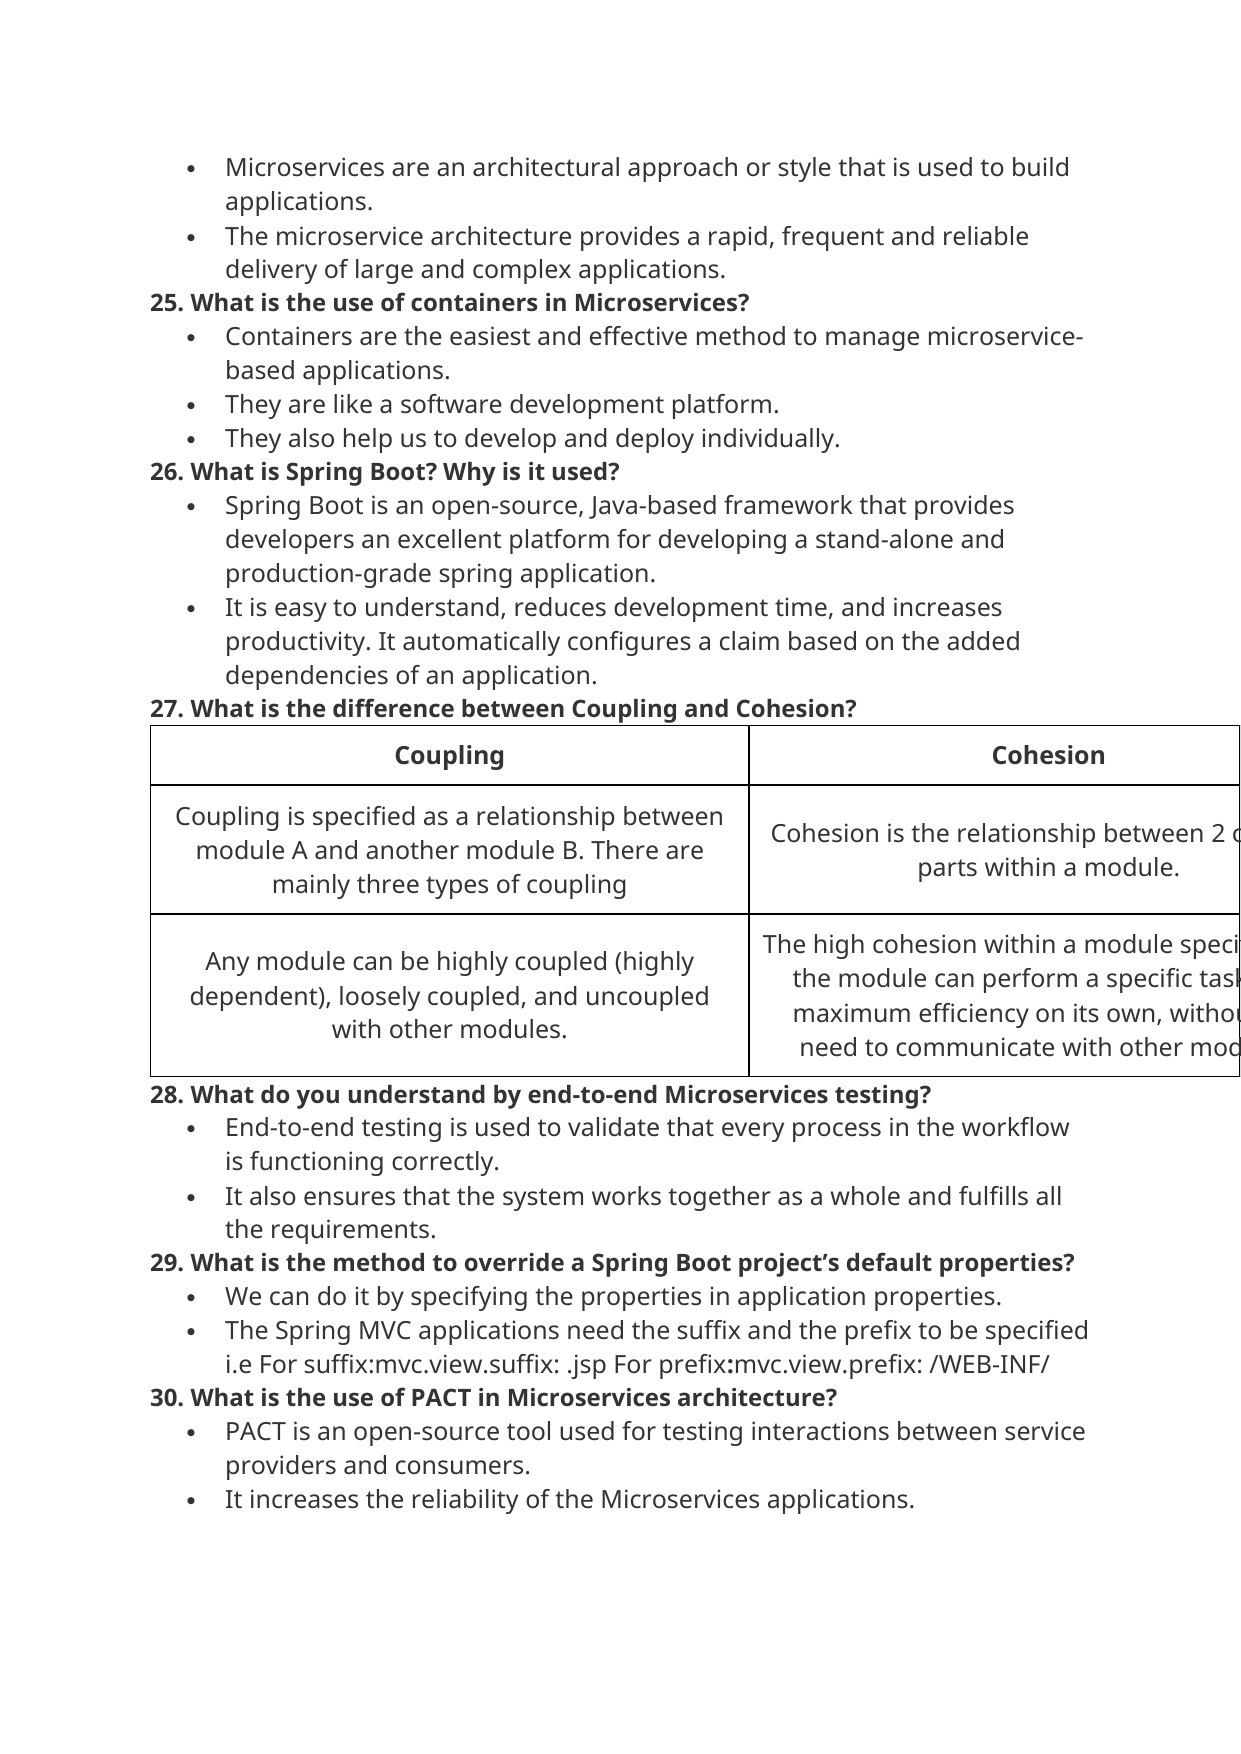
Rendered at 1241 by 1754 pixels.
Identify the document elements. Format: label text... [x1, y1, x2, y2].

list Microservices are an architectural approach or style that is used to build applications. [187, 150, 1090, 218]
list It also ensures that the system works together as a whole and fulfills all the requirements. [187, 1178, 1090, 1246]
text 30. What is the use of PACT in Microservices architecture? [150, 1381, 1090, 1414]
text 25. What is the use of containers in Microservices? [150, 286, 1090, 319]
list It increases the reliability of the Microservices applications. [187, 1482, 1090, 1516]
table_cell Coupling is specified as a relationship between module A and another module B. There are mainly three types of coupling [151, 786, 748, 913]
list The microservice architecture provides a rapid, frequent and reliable delivery of large and complex applications. [187, 218, 1090, 286]
text 26. What is Spring Boot? Why is it used? [150, 455, 1090, 488]
list PACT is an open-source tool used for testing interactions between service providers and consumers. [187, 1414, 1090, 1482]
list End-to-end testing is used to validate that every process in the workflow is functioning correctly. [187, 1110, 1090, 1178]
text 28. What do you understand by end-to-end Microservices testing? [150, 1077, 1090, 1110]
table_header Coupling [151, 726, 748, 784]
list Containers are the easiest and effective method to manage microservice-based applications. [187, 319, 1090, 387]
list It is easy to understand, reduces development time, and increases productivity. It automatically configures a claim based on the added dependencies of an application. [187, 590, 1090, 692]
table_cell The high cohesion within a module specifies that the module can perform a specific task with maximum efficiency on its own, without the need to communicate with other modules. [750, 915, 1239, 1076]
table_header Cohesion [750, 726, 1239, 784]
list Spring Boot is an open-source, Java-based framework that provides developers an excellent platform for developing a stand-alone and production-grade spring application. [187, 488, 1090, 590]
text 29. What is the method to override a Spring Boot project’s default properties? [150, 1246, 1090, 1279]
list We can do it by specifying the properties in application properties. [187, 1279, 1090, 1313]
list The Spring MVC applications need the suffix and the prefix to be specified i.e For suffix:mvc.view.suffix: .jsp For prefix:mvc.view.prefix: /WEB-INF/ [187, 1313, 1090, 1381]
table_cell Cohesion is the relationship between 2 or more parts within a module. [750, 786, 1239, 913]
text 27. What is the difference between Coupling and Cohesion? [150, 692, 1090, 725]
list They also help us to develop and deploy individually. [187, 421, 1090, 455]
table_cell Any module can be highly coupled (highly dependent), loosely coupled, and uncoupled with other modules. [151, 915, 748, 1076]
list They are like a software development platform. [187, 387, 1090, 421]
